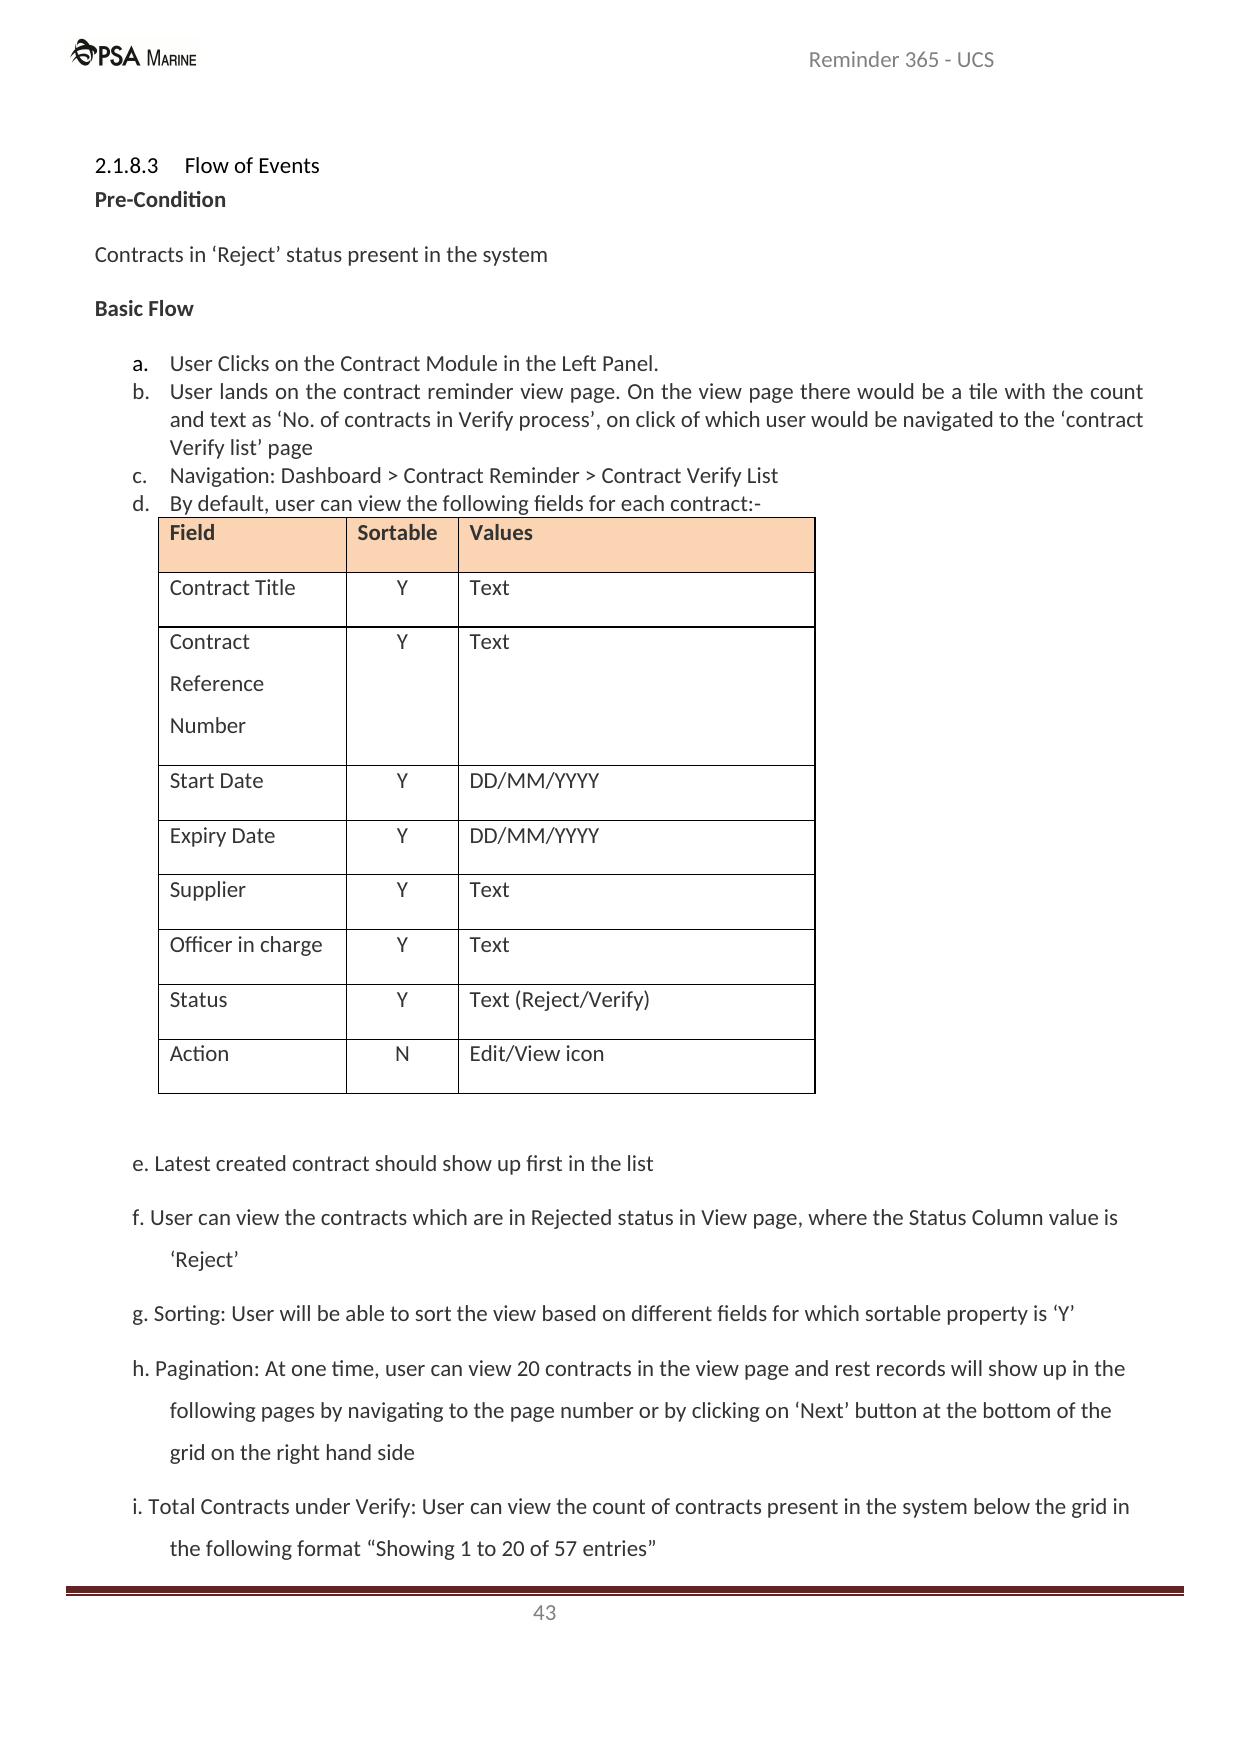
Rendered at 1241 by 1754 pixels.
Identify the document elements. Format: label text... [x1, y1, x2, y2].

text g. Sorting: User will be able to sort the view based on different fields for which sortable property is ‘Y’ [132, 1299, 1146, 1328]
table_cell Text [459, 930, 814, 984]
table_cell Status [159, 985, 346, 1038]
list By default, user can view the following fields for each contract:- [132, 489, 1146, 517]
table_cell Y [347, 766, 458, 820]
text e. Latest created contract should show up first in the list [132, 1149, 1146, 1177]
table_cell Y [347, 875, 458, 929]
table_cell Contract Reference Number [159, 628, 346, 765]
table_cell N [347, 1040, 458, 1093]
list Navigation: Dashboard > Contract Reminder > Contract Verify List [132, 461, 1146, 489]
table_cell Action [159, 1040, 346, 1093]
text h. Pagination: At one time, user can view 20 contracts in the view page and rest records will show up in the following pages by navigating to the page number or by clicking on ‘Next’ button at the bottom of the grid on the right hand side [132, 1354, 1146, 1466]
table_header Field [159, 518, 346, 572]
table_header Sortable [347, 518, 458, 572]
text Basic Flow [94, 294, 1146, 322]
list User lands on the contract reminder view page. On the view page there would be a tile with the count and text as ‘No. of contracts in Verify process’, on click of which user would be navigated to the ‘contract Verify list’ page [132, 377, 1146, 461]
table_header Values [459, 518, 814, 572]
table_cell Y [347, 573, 458, 626]
table_cell DD/MM/YYYY [459, 766, 814, 820]
subtitle Flow of Events [94, 150, 1146, 179]
table_cell Edit/View icon [459, 1040, 814, 1093]
table_cell Y [347, 628, 458, 765]
table_cell Expiry Date [159, 821, 346, 874]
table_cell Officer in charge [159, 930, 346, 984]
text f. User can view the contracts which are in Rejected status in View page, where the Status Column value is ‘Reject’ [132, 1203, 1146, 1273]
text i. Total Contracts under Verify: User can view the count of contracts present in the system below the grid in the following format “Showing 1 to 20 of 57 entries” [132, 1492, 1146, 1562]
text Pre-Condition [94, 185, 1146, 213]
table_cell Text [459, 573, 814, 626]
table_cell Y [347, 985, 458, 1038]
table_cell Text [459, 628, 814, 765]
table_cell Contract Title [159, 573, 346, 626]
text Contracts in ‘Reject’ status present in the system [94, 240, 1146, 268]
table_cell DD/MM/YYYY [459, 821, 814, 874]
table_cell Y [347, 821, 458, 874]
table_cell Text [459, 875, 814, 929]
picture [66, 37, 201, 68]
table_cell Supplier [159, 875, 346, 929]
table_cell Start Date [159, 766, 346, 820]
table_cell Text (Reject/Verify) [459, 985, 814, 1038]
table_cell Y [347, 930, 458, 984]
list User Clicks on the Contract Module in the Left Panel. [132, 349, 1146, 377]
